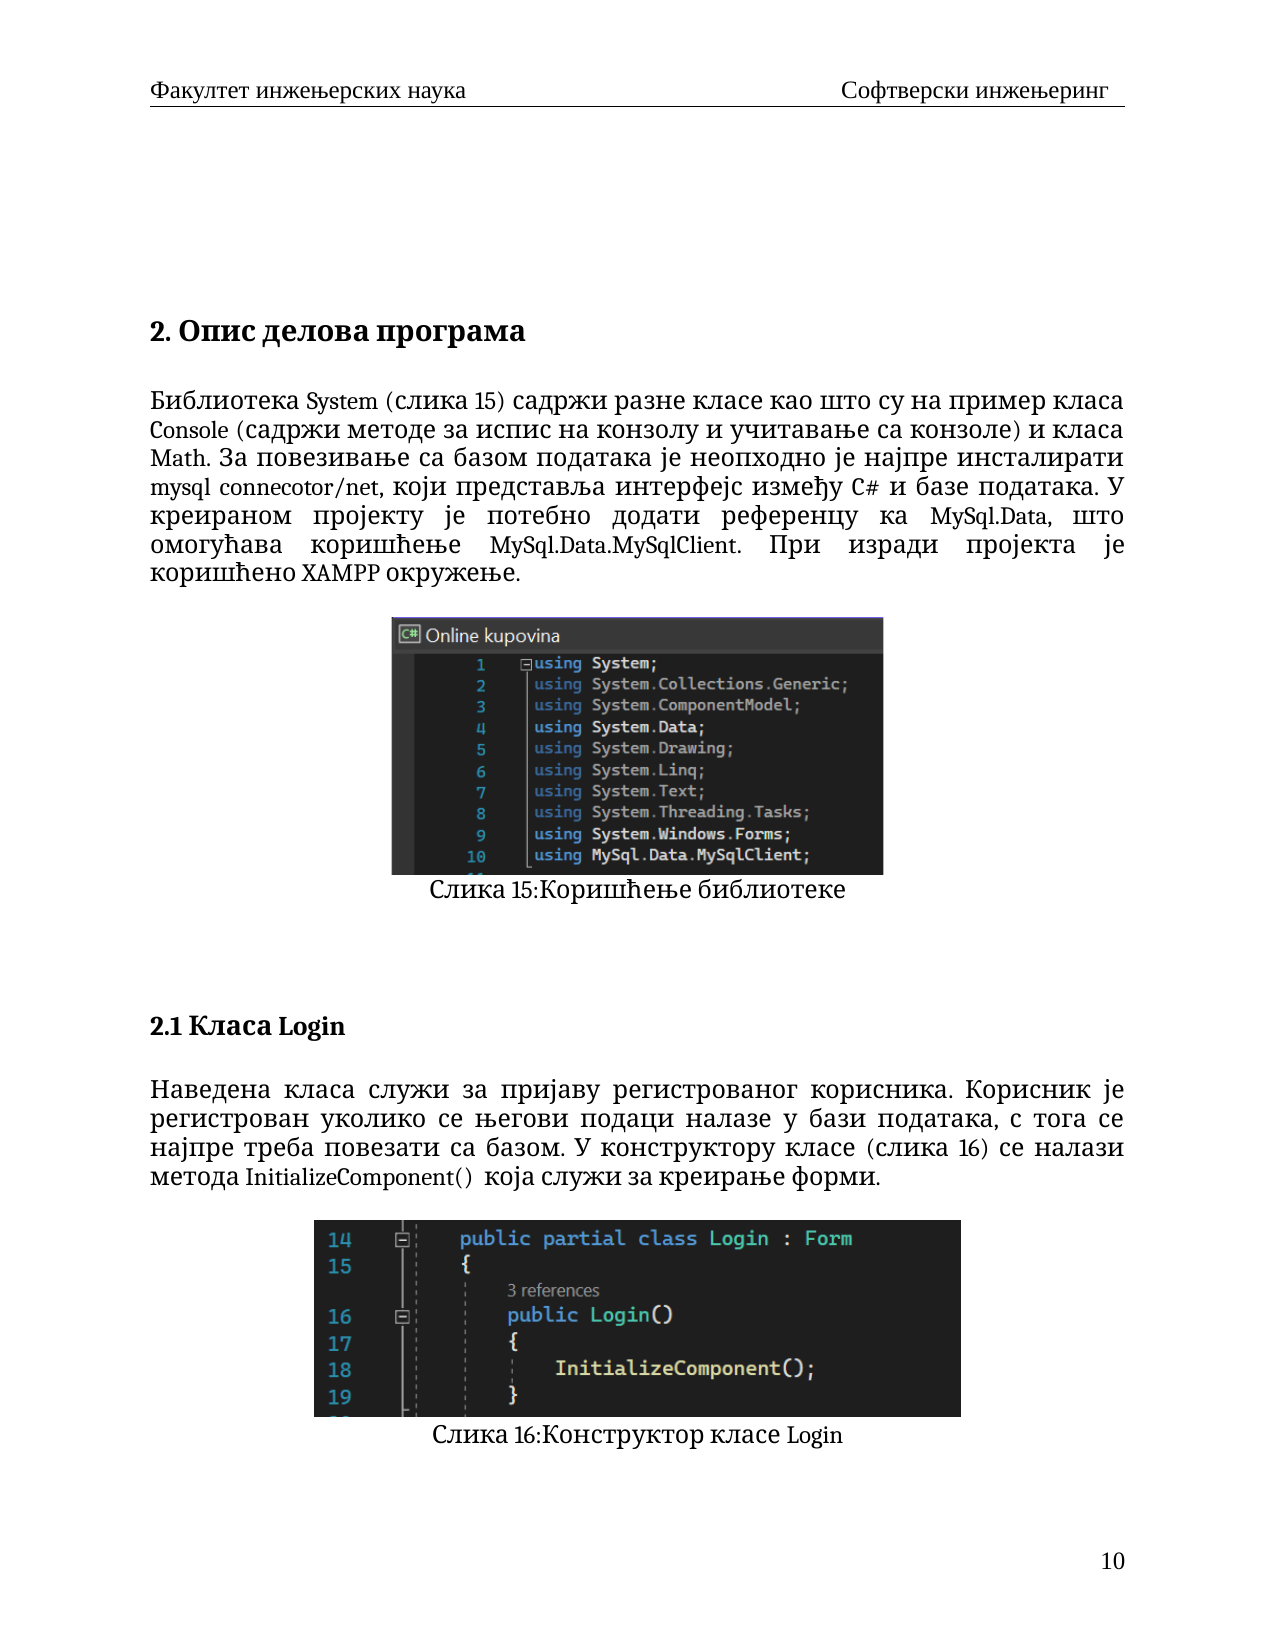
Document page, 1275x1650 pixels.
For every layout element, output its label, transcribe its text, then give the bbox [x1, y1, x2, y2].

picture [391, 617, 884, 875]
text Слика 15:Коришћење библиотеке [150, 876, 1125, 904]
subtitle 2. Опис делова програма [150, 315, 1125, 348]
picture [314, 1220, 961, 1417]
subtitle 2.1 Класа Login [150, 1011, 1125, 1043]
text Наведена класа служи за пријаву регистрованог корисника. Корисник је регистрован уколико се његови подаци налазе у бази података, с тога се најпре треба повезати са базом. У конструктору класе (слика 16) се налази метода InitializeComponent() која служи за креирање форми. [150, 1076, 1125, 1191]
text Слика 16:Конструктор класе Login [150, 1421, 1125, 1450]
text Библиотека System (слика 15) садржи разне класе као што су на пример класа Console (садржи методе за испис на конзолу и учитавање са конзоле) и класа Math. За повезивање са базом података је неопходно је најпре инсталирати mysql connecotor/net, који представља интерфејс између C# и базе података. У креираном пројекту је потебно додати референцу ка MySql.Data, што омогућава коришћење MySql.Data.MySqlClient. При изради пројекта је коришћено XAMPP окружење. [150, 387, 1125, 588]
